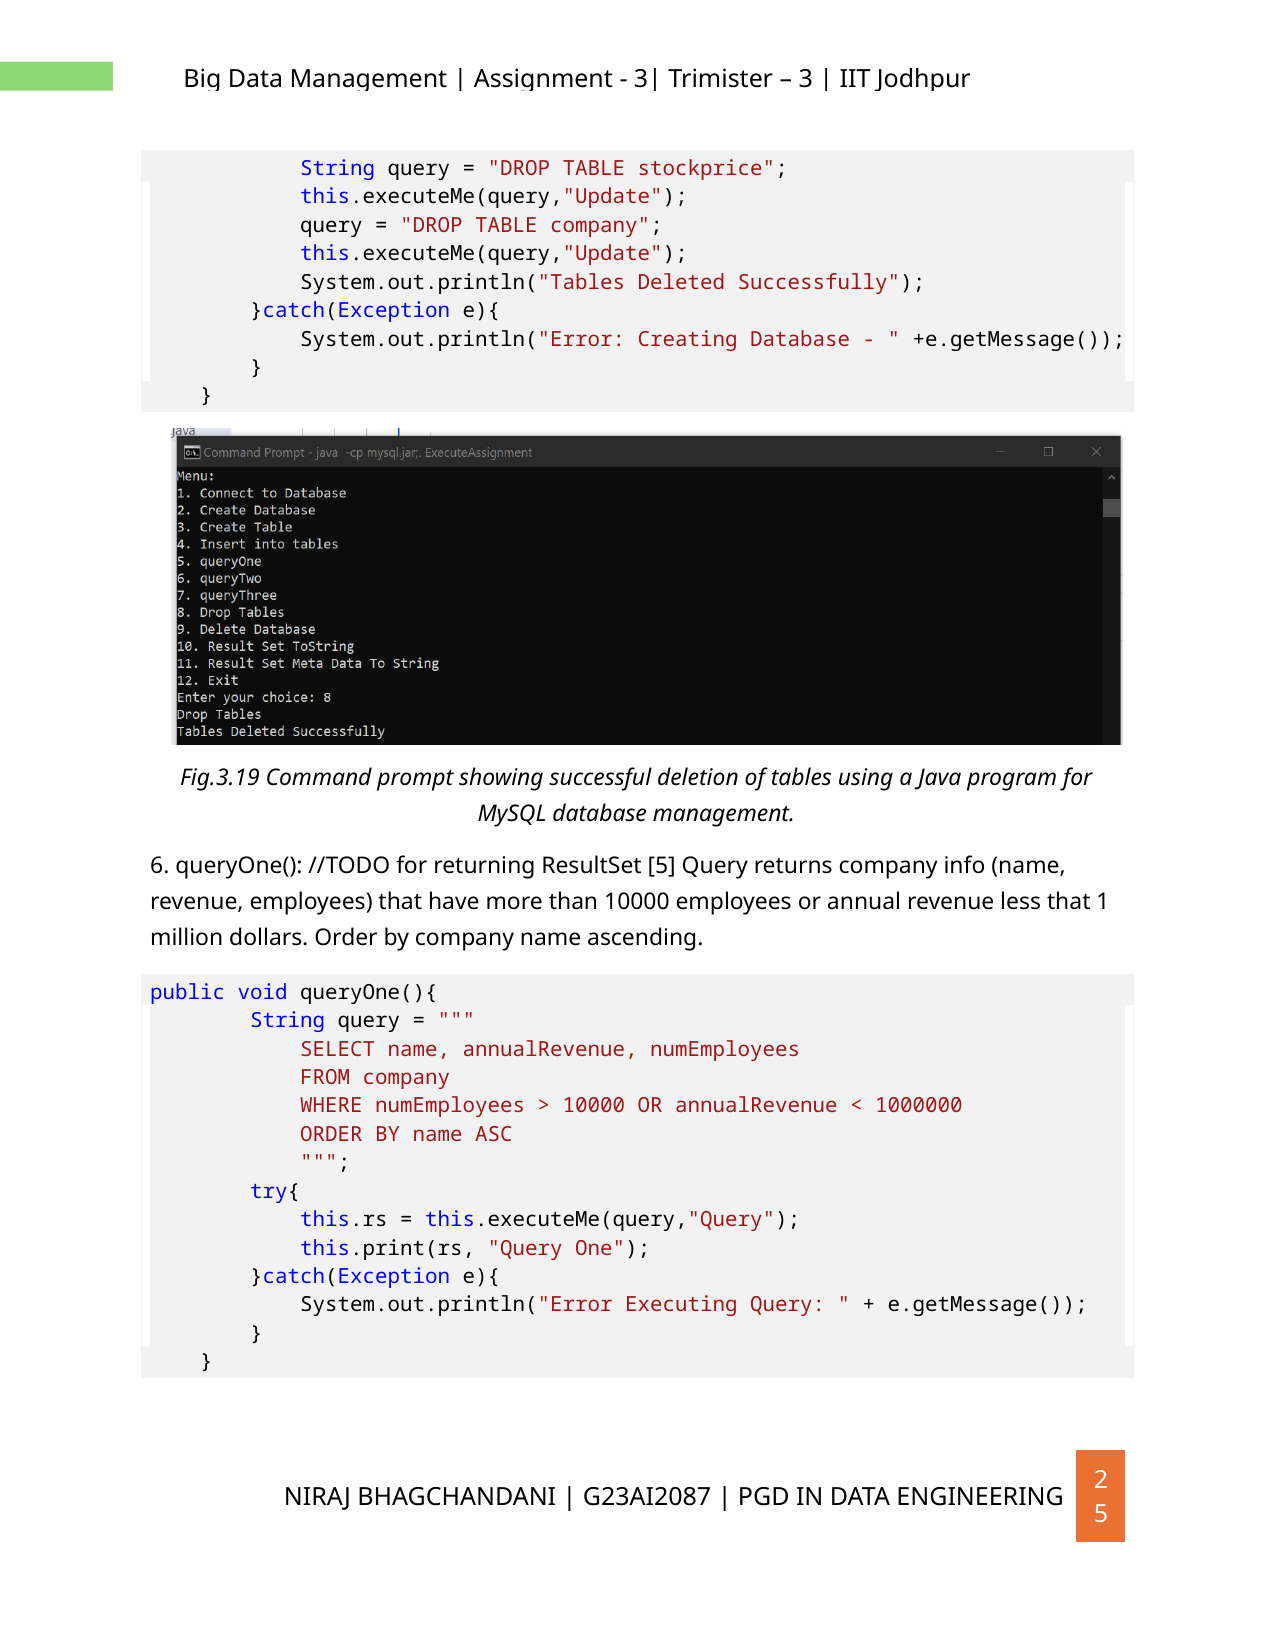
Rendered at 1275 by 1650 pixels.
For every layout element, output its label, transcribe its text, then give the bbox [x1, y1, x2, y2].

text }catch(Exception e){ [150, 295, 1125, 324]
text ORDER BY name ASC [150, 1119, 1125, 1147]
text System.out.println("Tables Deleted Successfully"); [150, 267, 1125, 295]
text String query = "DROP TABLE stockprice"; [142, 151, 1133, 182]
text this.executeMe(query,"Update"); [150, 182, 1125, 210]
text this.print(rs, "Query One"); [150, 1233, 1125, 1261]
text this.executeMe(query,"Update"); [150, 238, 1125, 267]
text }catch(Exception e){ [150, 1261, 1125, 1289]
text WHERE numEmployees > 10000 OR annualRevenue < 1000000 [150, 1091, 1125, 1119]
text public void queryOne(){ [142, 975, 1133, 1005]
text } [150, 352, 1125, 377]
text } [142, 377, 1133, 411]
text this.rs = this.executeMe(query,"Query"); [150, 1204, 1125, 1233]
text String query = """ [150, 1005, 1125, 1034]
text SELECT name, annualRevenue, numEmployees [150, 1034, 1125, 1062]
text try{ [150, 1176, 1125, 1204]
text 6. queryOne(): //TODO for returning ResultSet [5] Query returns company info (name, revenue, employees) that have more than 10000 employees or annual revenue less that 1 million dollars. Order by company name ascending. [150, 849, 1125, 952]
picture [170, 428, 1124, 744]
text } [142, 1343, 1133, 1377]
text FROM company [150, 1062, 1125, 1091]
text query = "DROP TABLE company"; [150, 210, 1125, 238]
text System.out.println("Error Executing Query: " + e.getMessage()); [150, 1289, 1125, 1318]
text } [150, 1318, 1125, 1343]
text System.out.println("Error: Creating Database - " +e.getMessage()); [150, 324, 1125, 352]
text """; [150, 1147, 1125, 1176]
